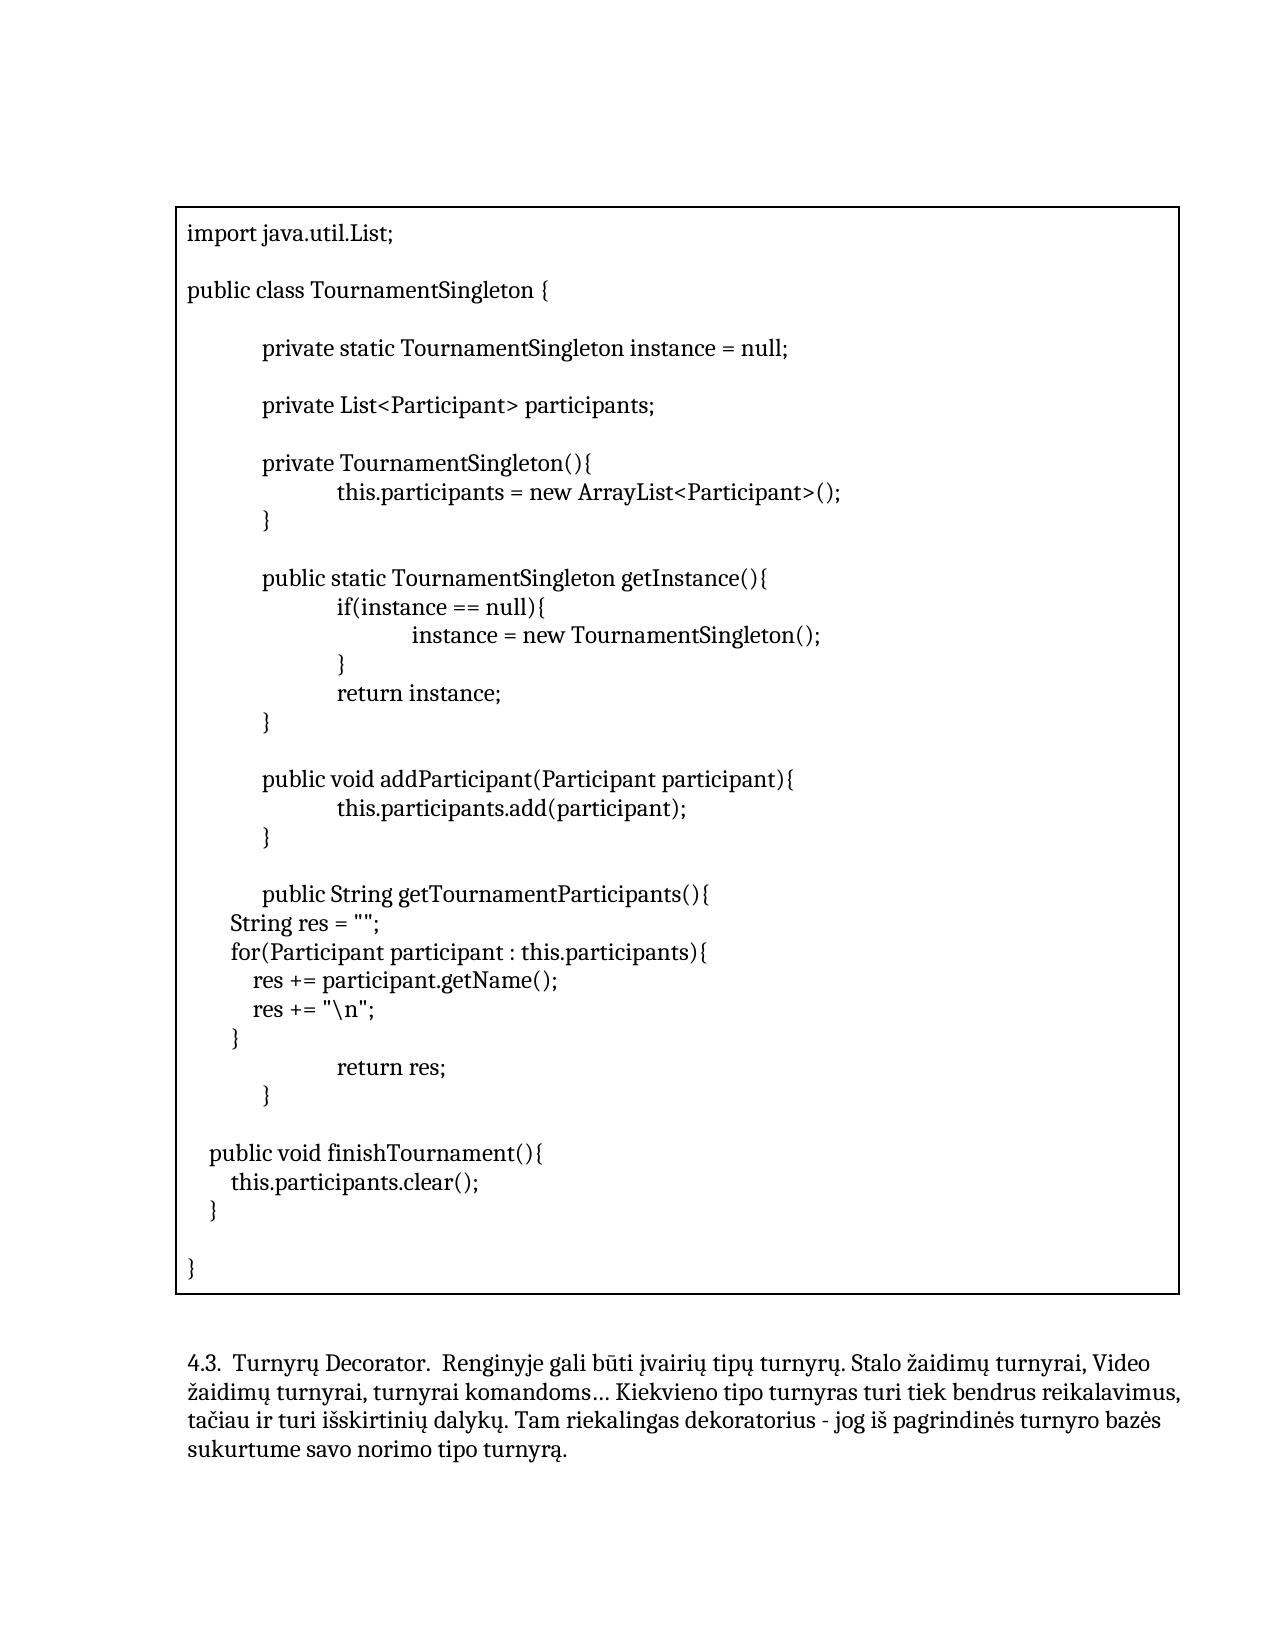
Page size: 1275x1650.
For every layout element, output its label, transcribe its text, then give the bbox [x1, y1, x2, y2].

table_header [177, 208, 1178, 1293]
text 4.3. Turnyrų Decorator. Renginyje gali būti įvairių tipų turnyrų. Stalo žaidimų turnyrai, Video žaidimų turnyrai, turnyrai komandoms… Kiekvieno tipo turnyras turi tiek bendrus reikalavimus, tačiau ir turi išskirtinių dalykų. Tam riekalingas dekoratorius - jog iš pagrindinės turnyro bazės sukurtume savo norimo tipo turnyrą. [187, 1349, 1191, 1464]
